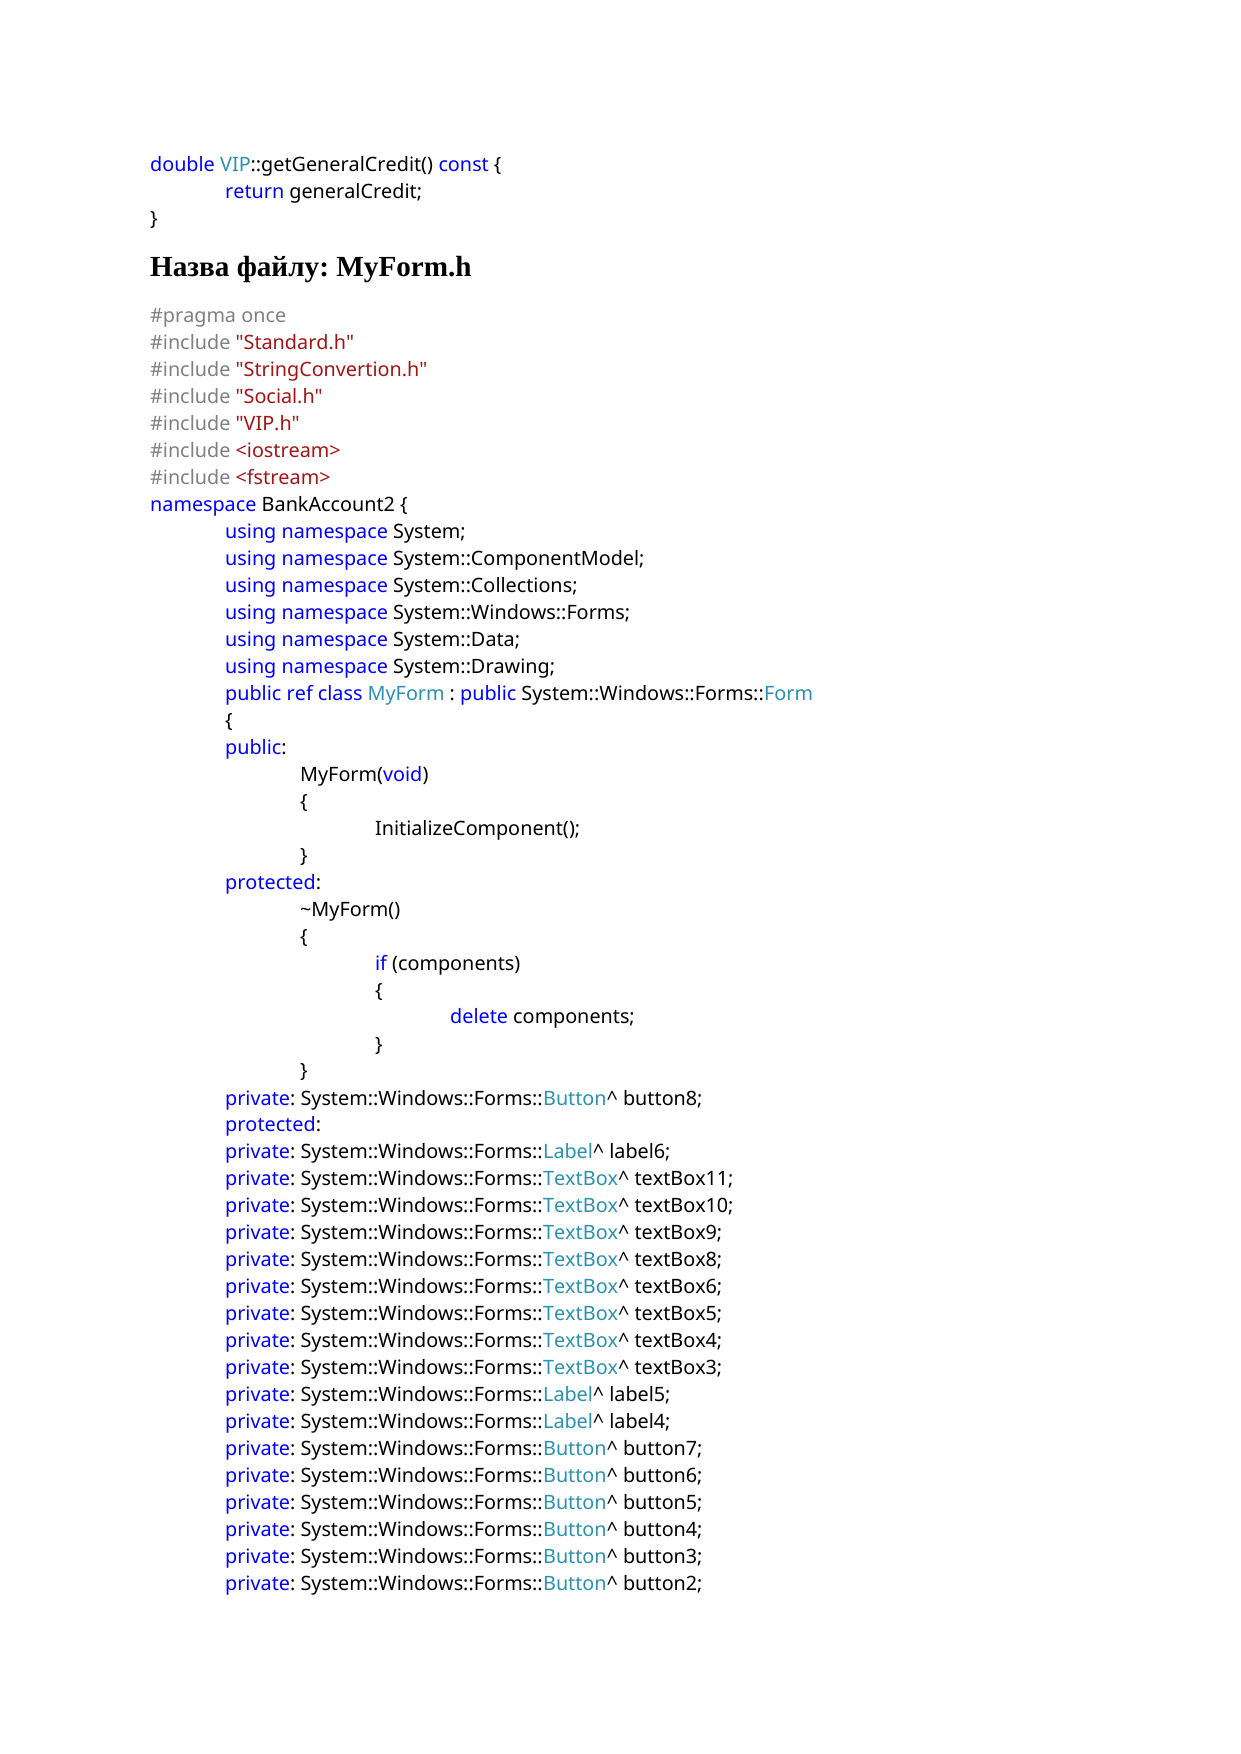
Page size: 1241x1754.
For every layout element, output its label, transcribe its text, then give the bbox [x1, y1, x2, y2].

text private: System::Windows::Forms::TextBox^ textBox3; [150, 1353, 1090, 1381]
text } [150, 841, 1090, 868]
text #include <fstream> [150, 463, 1090, 490]
text InitializeComponent(); [150, 814, 1090, 841]
text private: System::Windows::Forms::Button^ button8; [150, 1084, 1090, 1111]
text private: System::Windows::Forms::Button^ button5; [150, 1488, 1090, 1515]
text using namespace System::Collections; [150, 571, 1090, 598]
text #include "Social.h" [150, 382, 1090, 409]
text #include <iostream> [150, 436, 1090, 463]
text #include "VIP.h" [150, 409, 1090, 436]
text private: System::Windows::Forms::Button^ button4; [150, 1515, 1090, 1542]
text private: System::Windows::Forms::TextBox^ textBox9; [150, 1219, 1090, 1246]
text delete components; [150, 1003, 1090, 1030]
text using namespace System; [150, 517, 1090, 544]
text protected: [150, 1111, 1090, 1138]
text public: [150, 733, 1090, 760]
text using namespace System::Data; [150, 625, 1090, 652]
text } [150, 1030, 1090, 1057]
text protected: [150, 868, 1090, 895]
text namespace BankAccount2 { [150, 490, 1090, 517]
text private: System::Windows::Forms::TextBox^ textBox10; [150, 1192, 1090, 1219]
text if (components) [150, 949, 1090, 976]
text using namespace System::Windows::Forms; [150, 598, 1090, 625]
text double VIP::getGeneralCredit() const { [150, 150, 1090, 177]
text private: System::Windows::Forms::Button^ button7; [150, 1434, 1090, 1461]
text { [150, 706, 1090, 733]
text #include "Standard.h" [150, 328, 1090, 355]
text private: System::Windows::Forms::Button^ button3; [150, 1542, 1090, 1569]
text private: System::Windows::Forms::Button^ button6; [150, 1461, 1090, 1488]
text using namespace System::Drawing; [150, 652, 1090, 679]
text private: System::Windows::Forms::TextBox^ textBox4; [150, 1327, 1090, 1353]
text Назва файлу: MyForm.h [150, 249, 1090, 283]
text private: System::Windows::Forms::TextBox^ textBox5; [150, 1299, 1090, 1327]
text return generalCredit; [150, 177, 1090, 204]
text public ref class MyForm : public System::Windows::Forms::Form [150, 679, 1090, 706]
text MyForm(void) [150, 760, 1090, 787]
text private: System::Windows::Forms::Label^ label4; [150, 1407, 1090, 1434]
text #include "StringConvertion.h" [150, 355, 1090, 382]
text private: System::Windows::Forms::TextBox^ textBox11; [150, 1165, 1090, 1192]
text private: System::Windows::Forms::Button^ button2; [150, 1569, 1090, 1596]
text private: System::Windows::Forms::Label^ label6; [150, 1138, 1090, 1165]
text { [150, 976, 1090, 1003]
text private: System::Windows::Forms::TextBox^ textBox8; [150, 1246, 1090, 1273]
text } [150, 1057, 1090, 1084]
text #pragma once [150, 301, 1090, 328]
text using namespace System::ComponentModel; [150, 544, 1090, 571]
text ~MyForm() [150, 895, 1090, 922]
text { [150, 787, 1090, 814]
text { [150, 922, 1090, 949]
text private: System::Windows::Forms::Label^ label5; [150, 1381, 1090, 1407]
text private: System::Windows::Forms::TextBox^ textBox6; [150, 1273, 1090, 1299]
text } [150, 204, 1090, 231]
